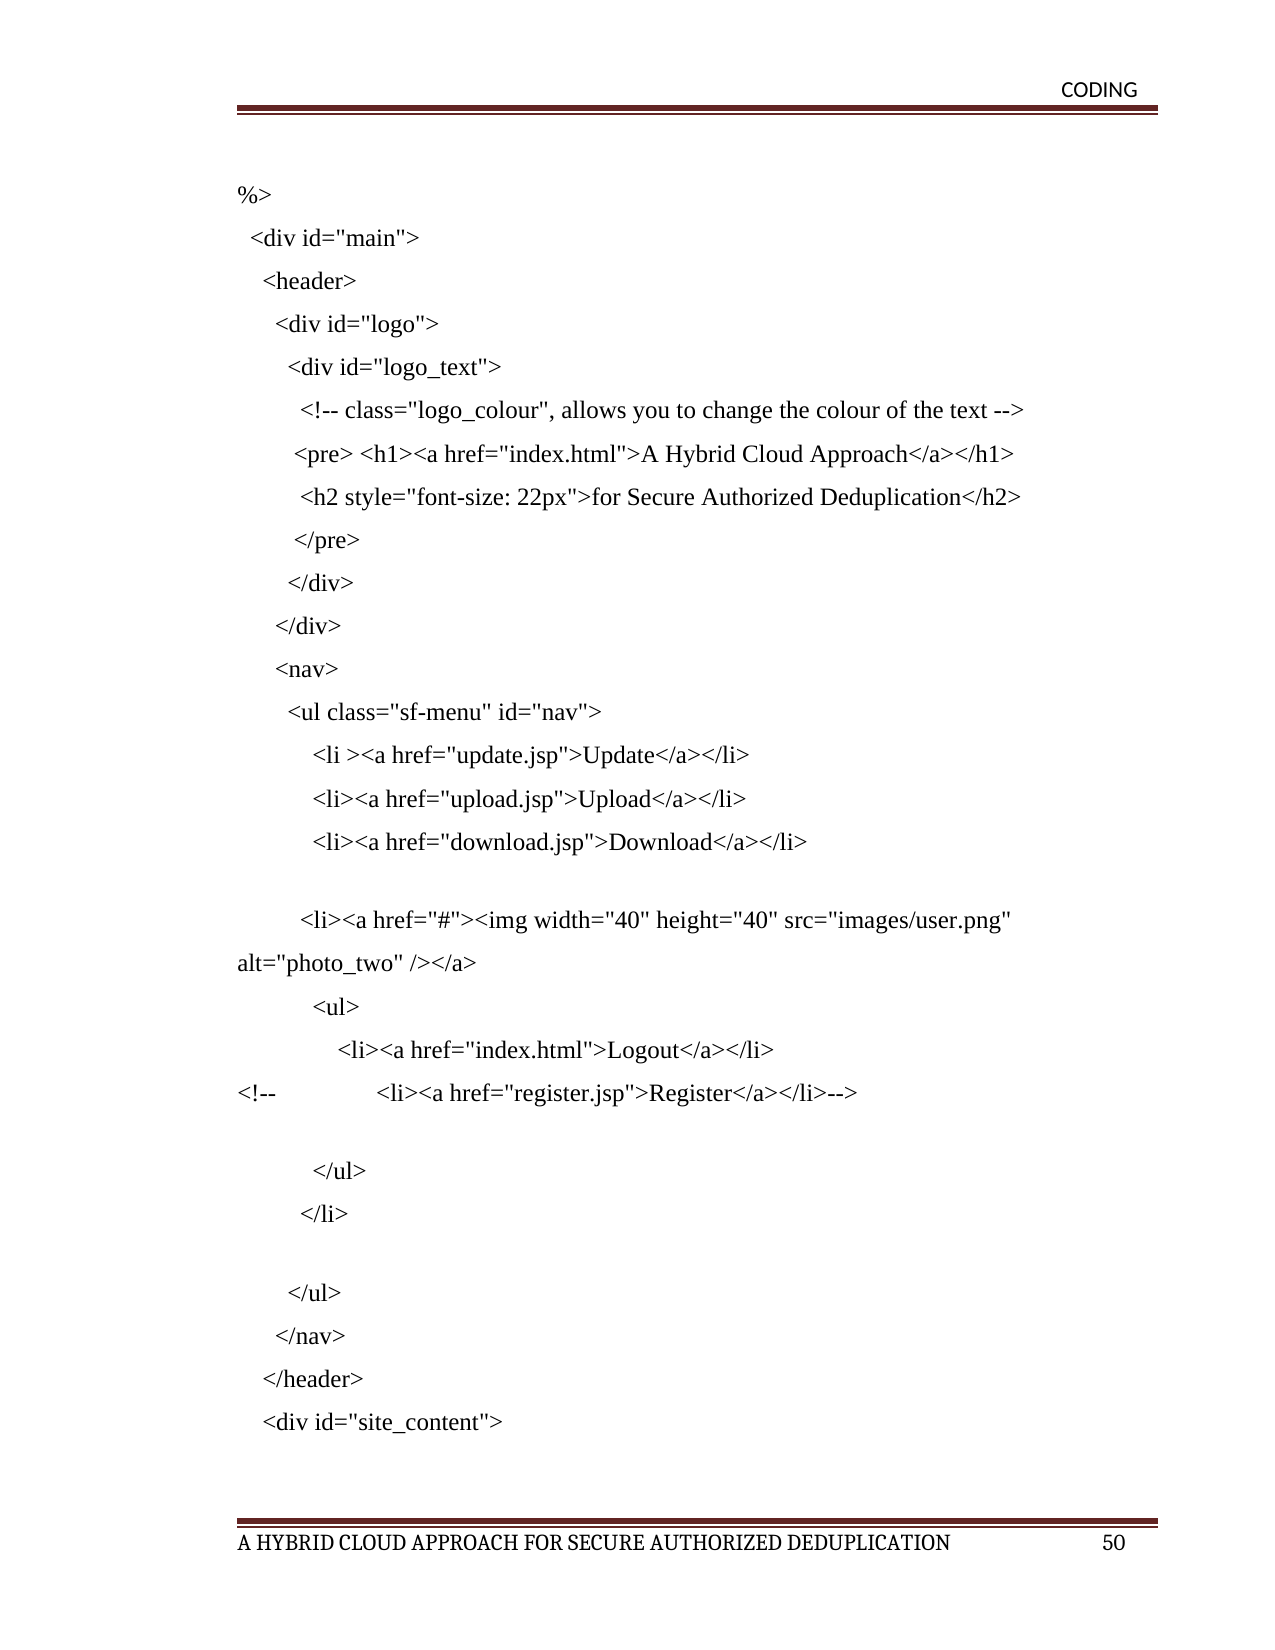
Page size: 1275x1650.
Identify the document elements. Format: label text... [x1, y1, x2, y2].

text <!-- class="logo_colour", allows you to change the colour of the text --> [237, 396, 1158, 424]
text </header> [237, 1364, 1158, 1393]
text </ul> [237, 1156, 1158, 1185]
text <h2 style="font-size: 22px">for Secure Authorized Deduplication</h2> [237, 482, 1158, 511]
text </ul> [237, 1278, 1158, 1307]
text </li> [237, 1199, 1158, 1228]
text </pre> [237, 525, 1158, 554]
text %> [237, 180, 1158, 209]
text <div id="site_content"> [237, 1407, 1158, 1436]
text <header> [237, 266, 1158, 295]
text <ul> [237, 992, 1158, 1020]
text <li><a href="download.jsp">Download</a></li> [237, 827, 1158, 856]
text <li><a href="#"><img width="40" height="40" src="images/user.png" alt="photo_two" /></a> [237, 905, 1158, 977]
text <pre> <h1><a href="index.html">A Hybrid Cloud Approach</a></h1> [237, 439, 1158, 467]
text <li ><a href="update.jsp">Update</a></li> [237, 741, 1158, 769]
text <li><a href="index.html">Logout</a></li> [237, 1035, 1158, 1063]
text <div id="main"> [237, 223, 1158, 252]
text <nav> [237, 654, 1158, 683]
text </nav> [237, 1321, 1158, 1350]
text <li><a href="upload.jsp">Upload</a></li> [237, 784, 1158, 812]
text </div> [237, 611, 1158, 640]
text <ul class="sf-menu" id="nav"> [237, 697, 1158, 726]
text </div> [237, 568, 1158, 597]
text <div id="logo"> [237, 309, 1158, 338]
text <div id="logo_text"> [237, 352, 1158, 381]
text <!-- <li><a href="register.jsp">Register</a></li>--> [237, 1078, 1158, 1107]
